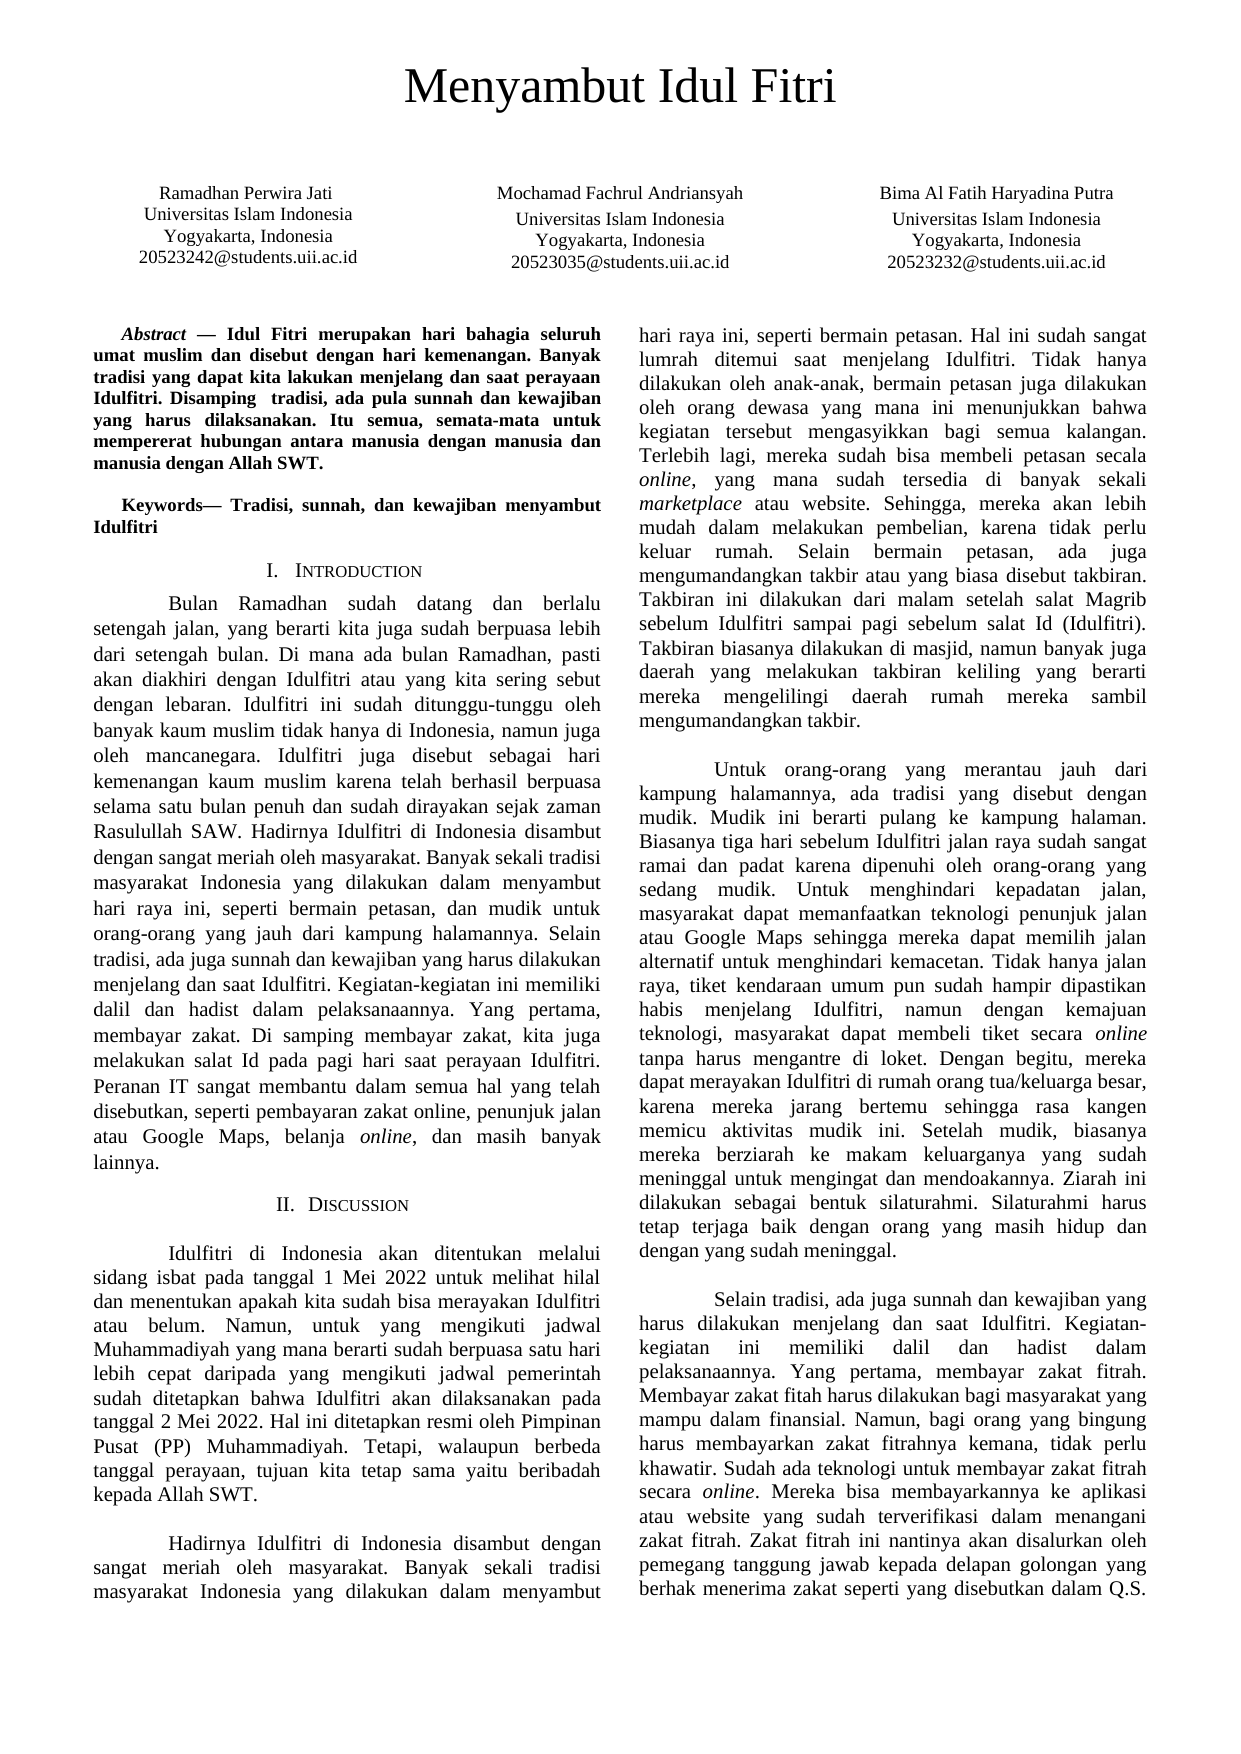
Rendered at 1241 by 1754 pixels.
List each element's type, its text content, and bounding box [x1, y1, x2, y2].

text Hadirnya Idulfitri di Indonesia disambut dengan sangat meriah oleh masyarakat. Banyak sekali tradisi masyarakat Indonesia yang dilakukan dalam menyambut hari raya ini, seperti bermain petasan. Hal ini sudah sangat lumrah ditemui saat menjelang Idulfitri. Tidak hanya dilakukan oleh anak-anak, bermain petasan juga dilakukan oleh orang dewasa yang mana ini menunjukkan bahwa kegiatan tersebut mengasyikkan bagi semua kalangan. Terlebih lagi, mereka sudah bisa membeli petasan secala online, yang mana sudah tersedia di banyak sekali marketplace atau website. Sehingga, mereka akan lebih mudah dalam melakukan pembelian, karena tidak perlu keluar rumah. Selain bermain petasan, ada juga mengumandangkan takbir atau yang biasa disebut takbiran. Takbiran ini dilakukan dari malam setelah salat Magrib sebelum Idulfitri sampai pagi sebelum salat Id (Idulfitri). Takbiran biasanya dilakukan di masjid, namun banyak juga daerah yang melakukan takbiran keliling yang berarti mereka mengelilingi daerah rumah mereka sambil mengumandangkan takbir. [639, 323, 1147, 732]
subtitle Introduction [93, 558, 601, 582]
title Menyambut Idul Fitri [93, 56, 1147, 114]
text Idulfitri di Indonesia akan ditentukan melalui sidang isbat pada tanggal 1 Mei 2022 untuk melihat hilal dan menentukan apakah kita sudah bisa merayakan Idulfitri atau belum. Namun, untuk yang mengikuti jadwal Muhammadiyah yang mana berarti sudah berpuasa satu hari lebih cepat daripada yang mengikuti jadwal pemerintah sudah ditetapkan bahwa Idulfitri akan dilaksanakan pada tanggal 2 Mei 2022. Hal ini ditetapkan resmi oleh Pimpinan Pusat (PP) Muhammadiyah. Tetapi, walaupun berbeda tanggal perayaan, tujuan kita tetap sama yaitu beribadah kepada Allah SWT. [93, 1241, 601, 1506]
text Untuk orang-orang yang merantau jauh dari kampung halamannya, ada tradisi yang disebut dengan mudik. Mudik ini berarti pulang ke kampung halaman. Biasanya tiga hari sebelum Idulfitri jalan raya sudah sangat ramai dan padat karena dipenuhi oleh orang-orang yang sedang mudik. Untuk menghindari kepadatan jalan, masyarakat dapat memanfaatkan teknologi penunjuk jalan atau Google Maps sehingga mereka dapat memilih jalan alternatif untuk menghindari kemacetan. Tidak hanya jalan raya, tiket kendaraan umum pun sudah hampir dipastikan habis menjelang Idulfitri, namun dengan kemajuan teknologi, masyarakat dapat membeli tiket secara online tanpa harus mengantre di loket. Dengan begitu, mereka dapat merayakan Idulfitri di rumah orang tua/keluarga besar, karena mereka jarang bertemu sehingga rasa kangen memicu aktivitas mudik ini. Setelah mudik, biasanya mereka berziarah ke makam keluarganya yang sudah meninggal untuk mengingat dan mendoakannya. Ziarah ini dilakukan sebagai bentuk silaturahmi. Silaturahmi harus tetap terjaga baik dengan orang yang masih hidup dan dengan yang sudah meninggal. [639, 757, 1147, 1262]
text Universitas Islam Indonesia Yogyakarta, Indonesia 20523232@students.uii.ac.id [846, 207, 1147, 272]
text Ramadhan Perwira Jati Universitas Islam Indonesia Yogyakarta, Indonesia 20523242@students.uii.ac.id [93, 182, 403, 268]
text Abstract — Idul Fitri merupakan hari bahagia seluruh umat muslim dan disebut dengan hari kemenangan. Banyak tradisi yang dapat kita lakukan menjelang dan saat perayaan Idulfitri. Disamping tradisi, ada pula sunnah dan kewajiban yang harus dilaksanakan. Itu semua, semata-mata untuk mempererat hubungan antara manusia dengan manusia dan manusia dengan Allah SWT. [93, 323, 601, 473]
text Keywords— Tradisi, sunnah, dan kewajiban menyambut Idulfitri [93, 494, 601, 537]
text Bulan Ramadhan sudah datang dan berlalu setengah jalan, yang berarti kita juga sudah berpuasa lebih dari setengah bulan. Di mana ada bulan Ramadhan, pasti akan diakhiri dengan Idulfitri atau yang kita sering sebut dengan lebaran. Idulfitri ini sudah ditunggu-tunggu oleh banyak kaum muslim tidak hanya di Indonesia, namun juga oleh mancanegara. Idulfitri juga disebut sebagai hari kemenangan kaum muslim karena telah berhasil berpuasa selama satu bulan penuh dan sudah dirayakan sejak zaman Rasulullah SAW. Hadirnya Idulfitri di Indonesia disambut dengan sangat meriah oleh masyarakat. Banyak sekali tradisi masyarakat Indonesia yang dilakukan dalam menyambut hari raya ini, seperti bermain petasan, dan mudik untuk orang-orang yang jauh dari kampung halamannya. Selain tradisi, ada juga sunnah dan kewajiban yang harus dilakukan menjelang dan saat Idulfitri. Kegiatan-kegiatan ini memiliki dalil dan hadist dalam pelaksanaannya. Yang pertama, membayar zakat. Di samping membayar zakat, kita juga melakukan salat Id pada pagi hari saat perayaan Idulfitri. Peranan IT sangat membantu dalam semua hal yang telah disebutkan, seperti pembayaran zakat online, penunjuk jalan atau Google Maps, belanja online, dan masih banyak lainnya. [93, 591, 601, 1174]
text Bima Al Fatih Haryadina Putra [846, 182, 1147, 203]
text Universitas Islam Indonesia Yogyakarta, Indonesia 20523035@students.uii.ac.id [469, 207, 771, 272]
text Mochamad Fachrul Andriansyah [469, 182, 771, 203]
subtitle Discussion [93, 1192, 601, 1216]
